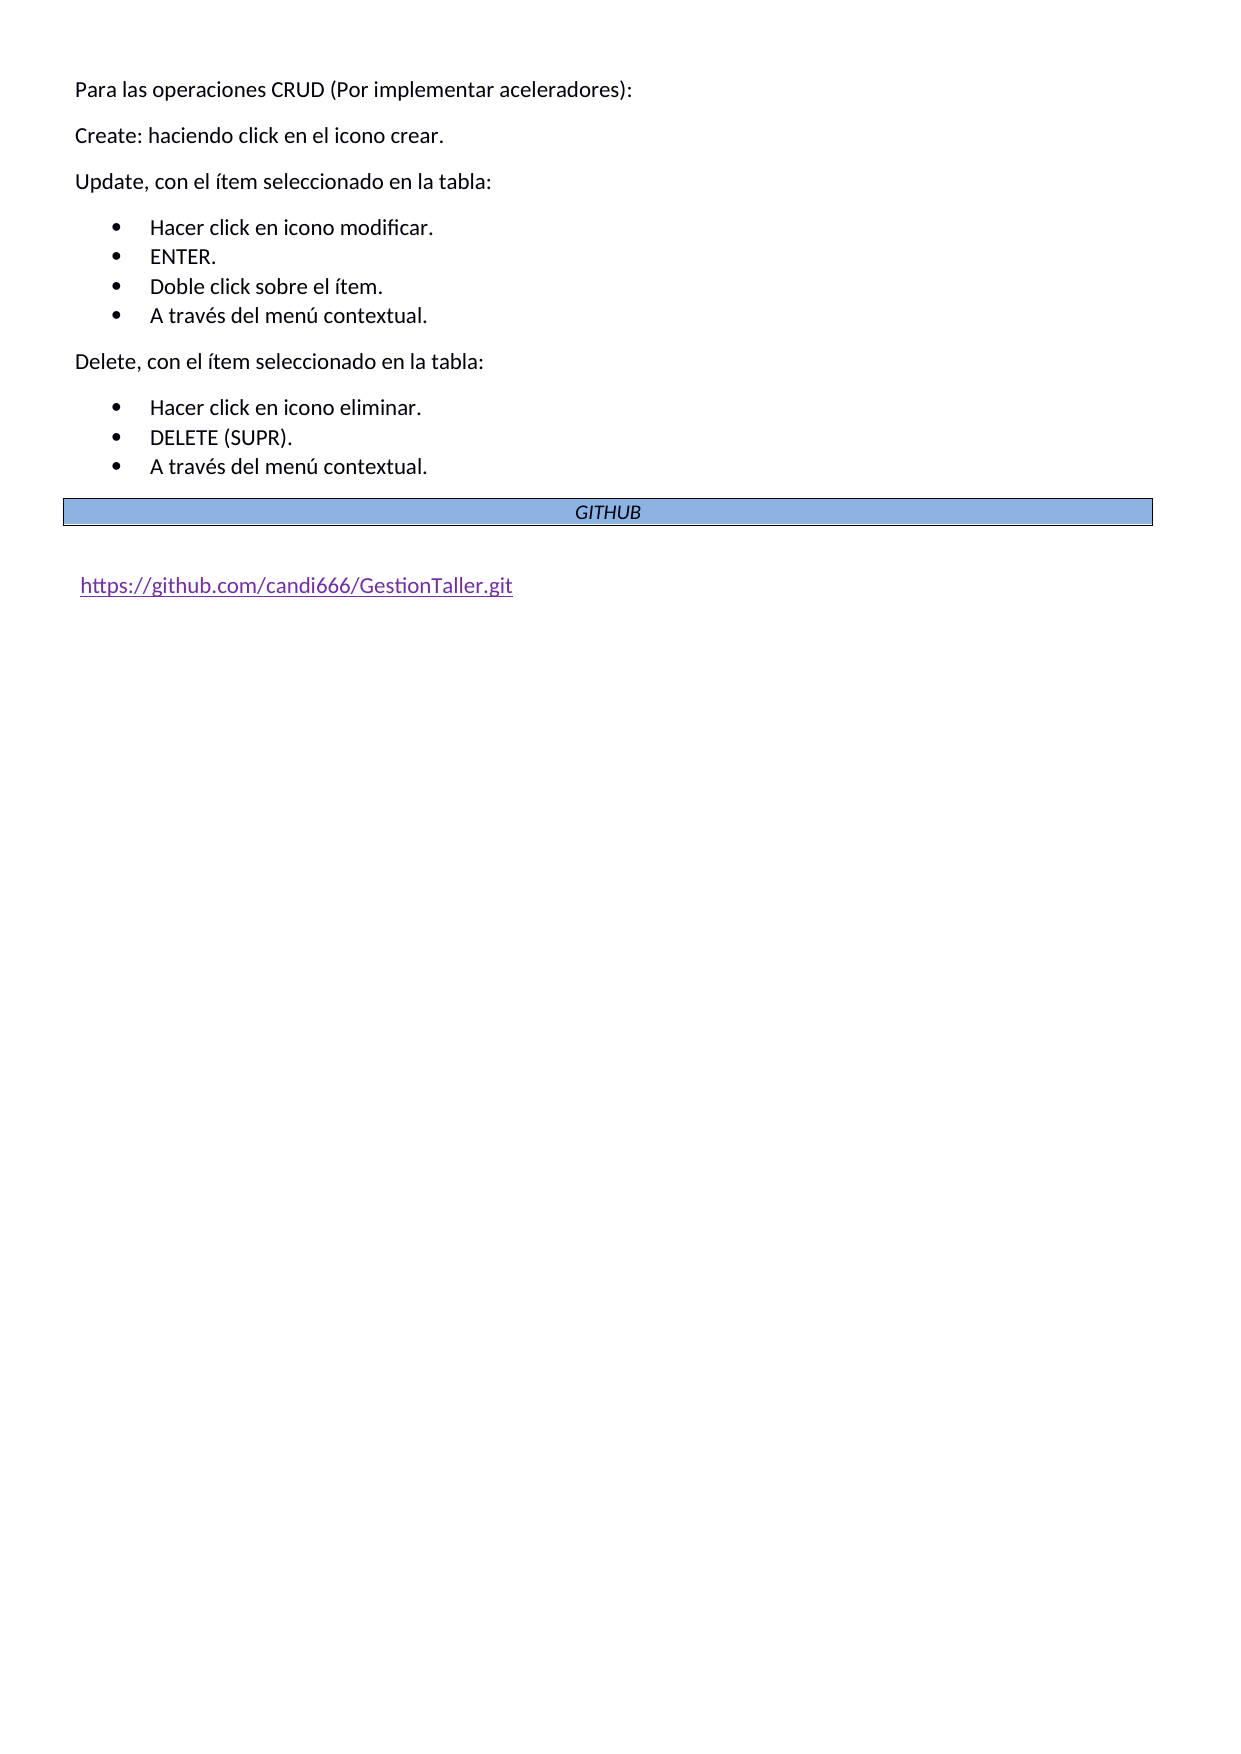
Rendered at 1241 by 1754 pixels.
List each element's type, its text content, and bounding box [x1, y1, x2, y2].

text Para las operaciones CRUD (Por implementar aceleradores): [75, 75, 1165, 103]
list DELETE (SUPR). [112, 423, 1165, 451]
text Update, con el ítem seleccionado en la tabla: [75, 167, 1165, 195]
list Doble click sobre el ítem. [112, 272, 1165, 300]
list Hacer click en icono modificar. [112, 213, 1165, 241]
list ENTER. [112, 242, 1165, 271]
text Create: haciendo click en el icono crear. [75, 121, 1165, 149]
list A través del menú contextual. [112, 452, 1165, 480]
table_header GITHUB [64, 499, 1152, 524]
list A través del menú contextual. [112, 301, 1165, 329]
text https://github.com/candi666/GestionTaller.git [75, 572, 1165, 600]
text Delete, con el ítem seleccionado en la tabla: [75, 347, 1165, 375]
list Hacer click en icono eliminar. [112, 393, 1165, 421]
